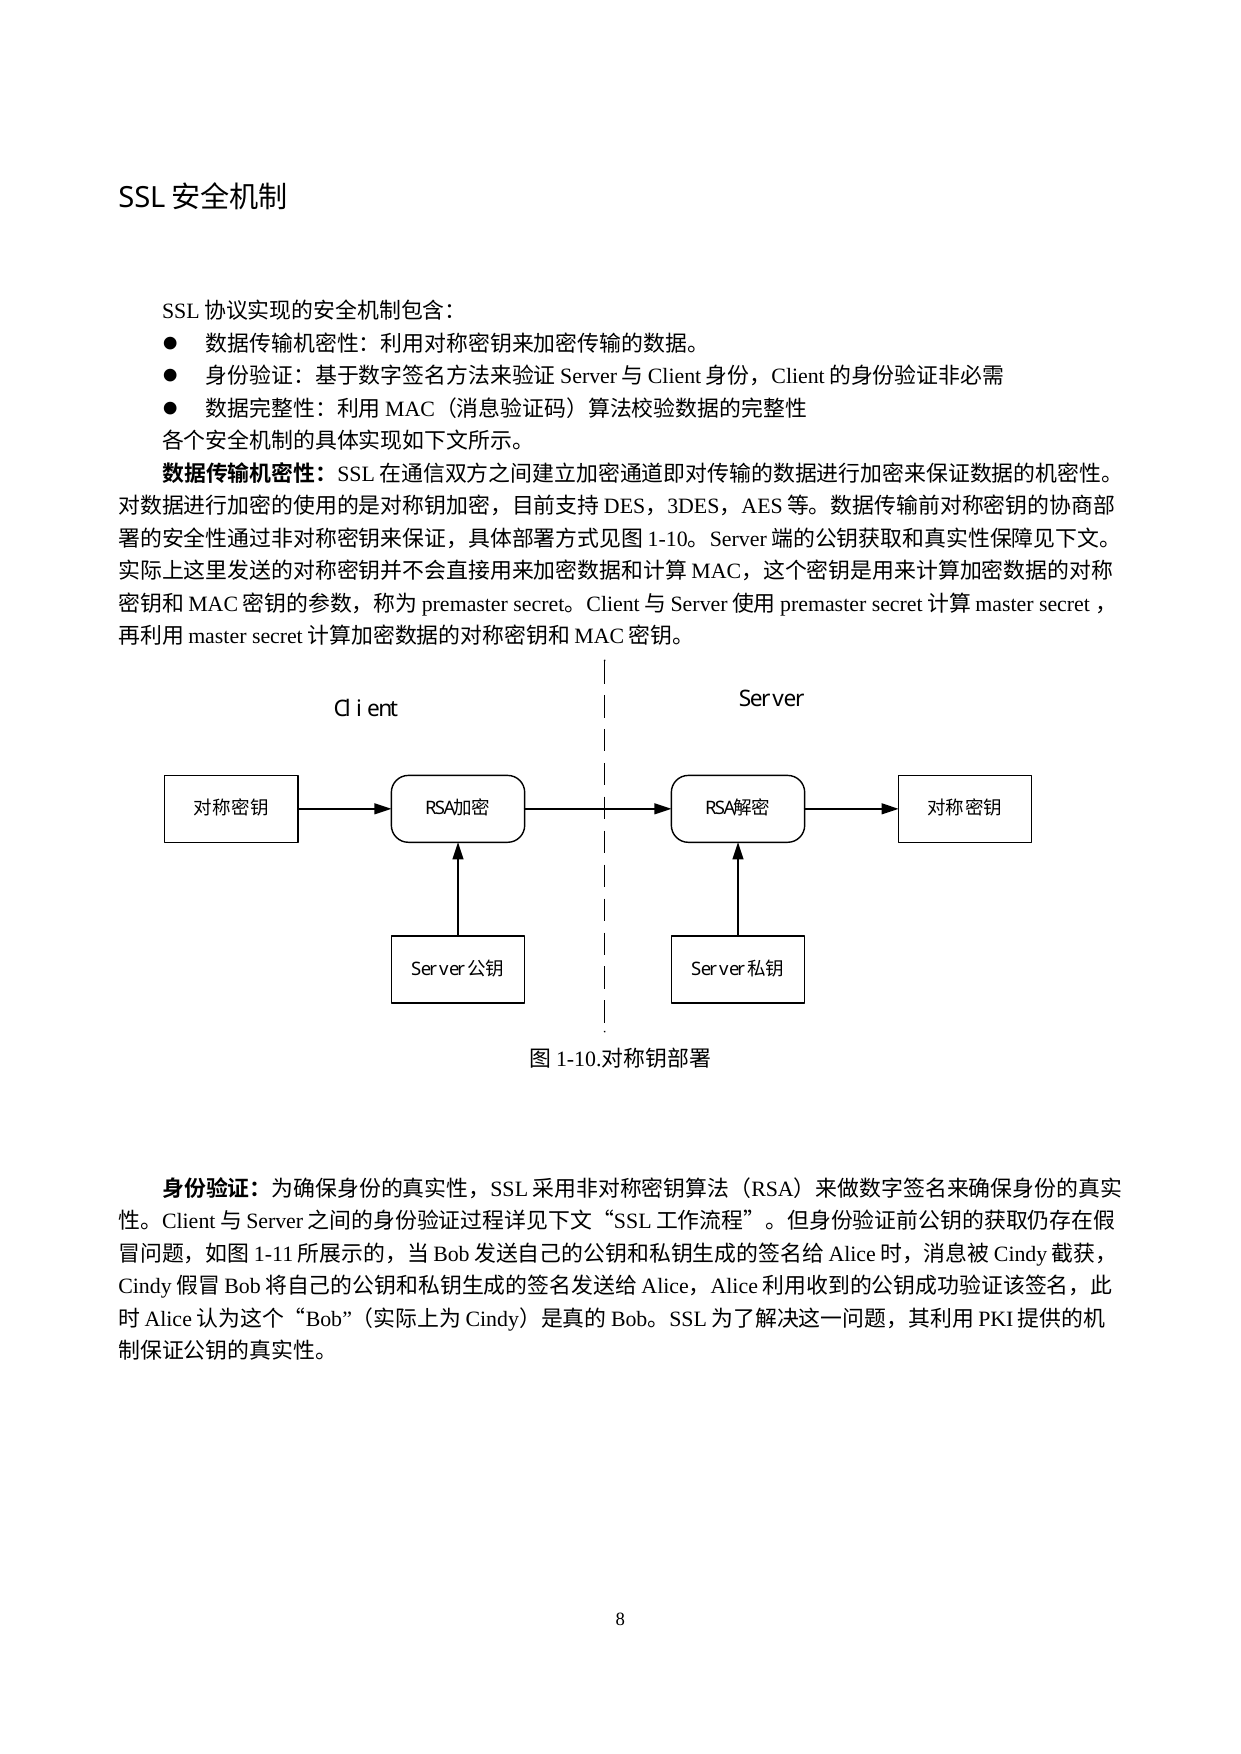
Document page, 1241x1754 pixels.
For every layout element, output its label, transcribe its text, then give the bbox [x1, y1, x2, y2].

list 数据完整性：利用MAC（消息验证码）算法校验数据的完整性 [162, 390, 1122, 423]
text 各个安全机制的具体实现如下文所示。 [118, 423, 1122, 455]
list 数据传输机密性：利用对称密钥来加密传输的数据。 [162, 325, 1122, 358]
text 身份验证：为确保身份的真实性，SSL采用非对称密钥算法（RSA）来做数字签名来确保身份的真实性。Client与Server之间的身份验证过程详见下文“SSL工作流程”。但身份验证前公钥的获取仍存在假冒问题，如图1-11所展示的，当Bob发送自己的公钥和私钥生成的签名给Alice时，消息被Cindy截获，Cindy假冒Bob将自己的公钥和私钥生成的签名发送给Alice，Alice利用收到的公钥成功验证该签名，此时Alice认为这个“Bob”（实际上为Cindy）是真的Bob。SSL为了解决这一问题，其利用PKI提供的机制保证公钥的真实性。 [118, 1170, 1122, 1365]
list 身份验证：基于数字签名方法来验证Server与Client身份，Client的身份验证非必需 [162, 358, 1122, 390]
text 数据传输机密性：SSL在通信双方之间建立加密通道即对传输的数据进行加密来保证数据的机密性。对数据进行加密的使用的是对称钥加密，目前支持DES，3DES，AES等。数据传输前对称密钥的协商部署的安全性通过非对称密钥来保证，具体部署方式见图1-10。Server端的公钥获取和真实性保障见下文。实际上这里发送的对称密钥并不会直接用来加密数据和计算MAC，这个密钥是用来计算加密数据的对称密钥和MAC密钥的参数，称为premaster secret。Client与Server使用premaster secret计算master secret ，再利用master secret计算加密数据的对称密钥和MAC密钥。 [118, 455, 1122, 650]
text SSL安全机制 [118, 163, 1122, 228]
text 图1-10.对称钥部署 [118, 1040, 1122, 1073]
text SSL协议实现的安全机制包含： [118, 293, 1122, 325]
